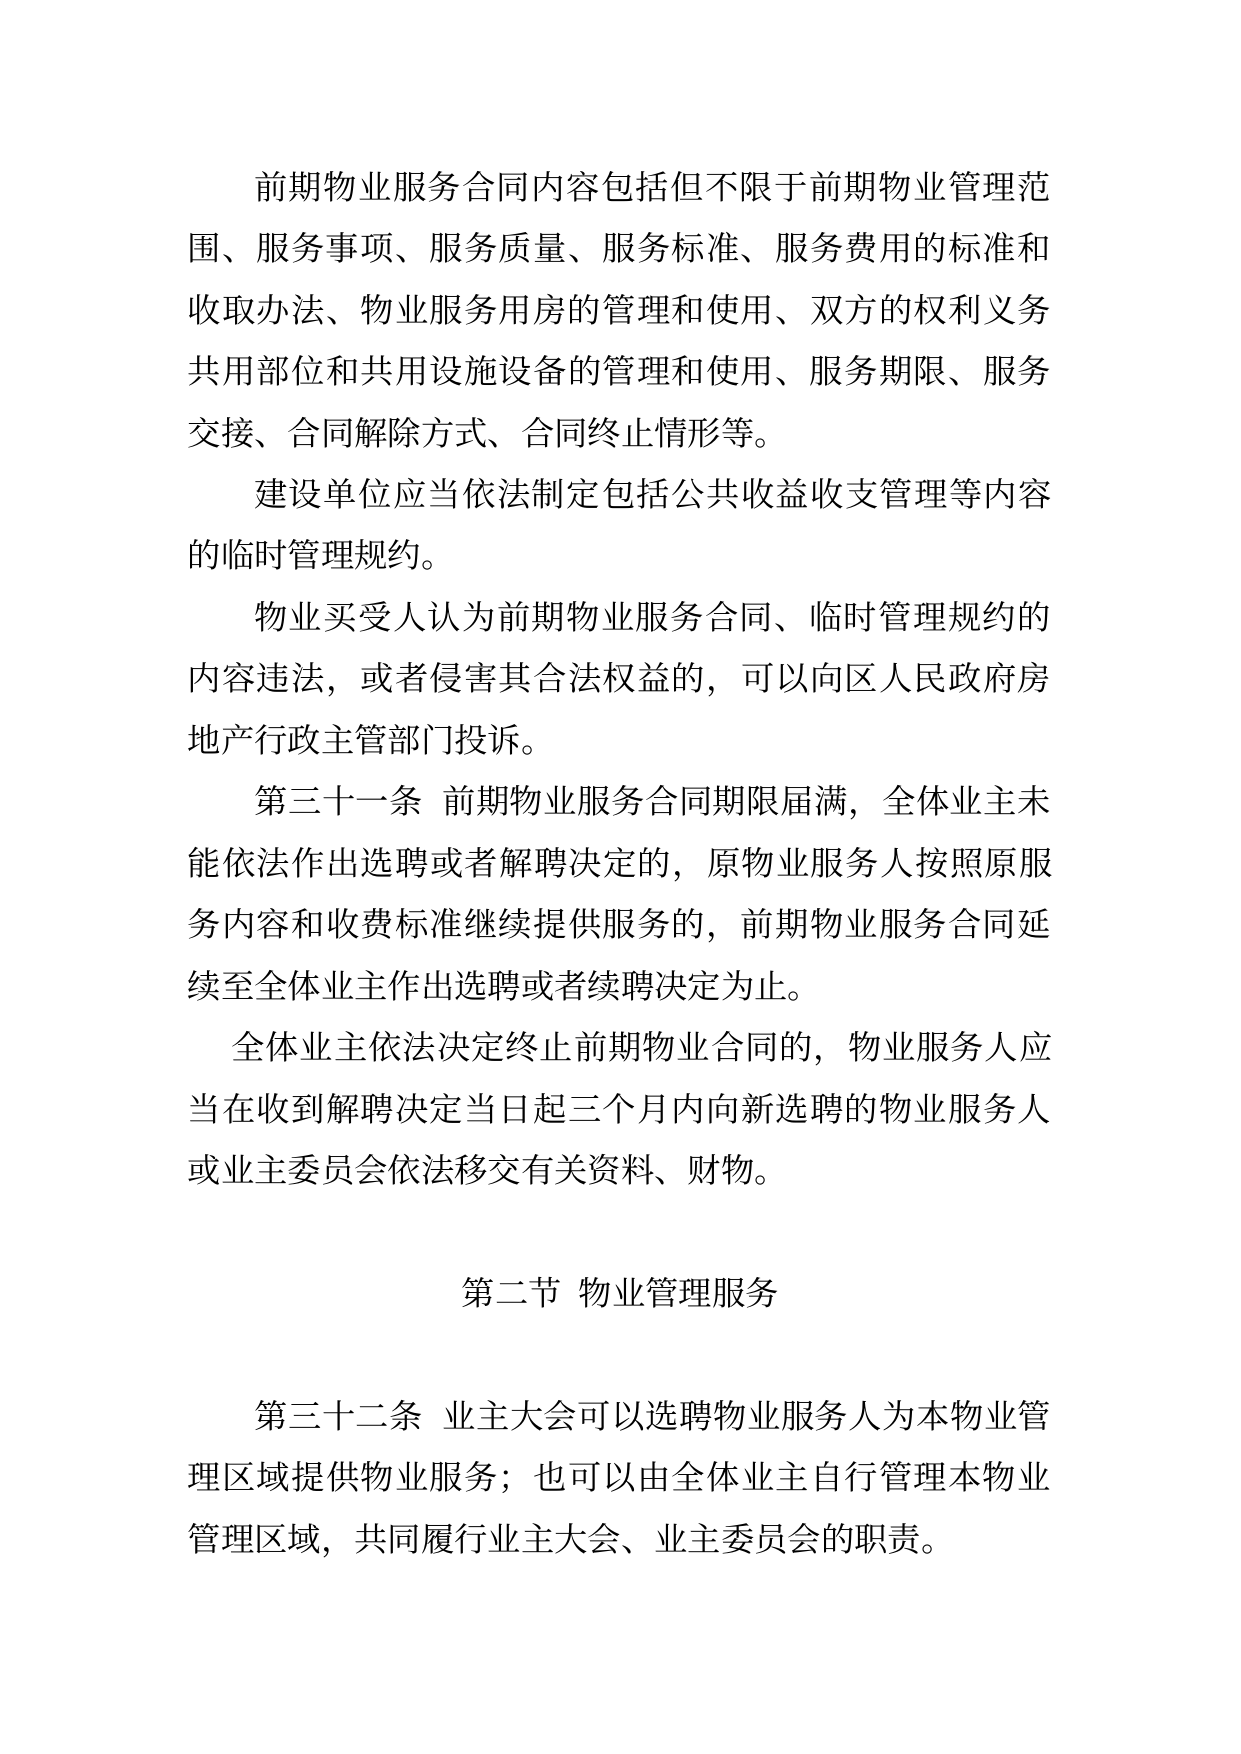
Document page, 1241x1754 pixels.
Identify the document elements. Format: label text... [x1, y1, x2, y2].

text 第二节 物业管理服务 [187, 1256, 1053, 1318]
text 全体业主依法决定终止前期物业合同的，物业服务人应当在收到解聘决定当日起三个月内向新选聘的物业服务人或业主委员会依法移交有关资料、财物。 [187, 1010, 1053, 1195]
text 物业买受人认为前期物业服务合同、临时管理规约的内容违法，或者侵害其合法权益的，可以向区人民政府房地产行政主管部门投诉。 [187, 580, 1053, 764]
text 前期物业服务合同内容包括但不限于前期物业管理范围、服务事项、服务质量、服务标准、服务费用的标准和收取办法、物业服务用房的管理和使用、双方的权利义务、共用部位和共用设施设备的管理和使用、服务期限、服务交接、合同解除方式、合同终止情形等。 [187, 150, 1053, 457]
text 第三十一条 前期物业服务合同期限届满，全体业主未能依法作出选聘或者解聘决定的，原物业服务人按照原服务内容和收费标准继续提供服务的，前期物业服务合同延续至全体业主作出选聘或者续聘决定为止。 [187, 764, 1053, 1010]
text 建设单位应当依法制定包括公共收益收支管理等内容的临时管理规约。 [187, 457, 1053, 580]
text 第三十二条 业主大会可以选聘物业服务人为本物业管理区域提供物业服务；也可以由全体业主自行管理本物业管理区域，共同履行业主大会、业主委员会的职责。 [187, 1379, 1053, 1563]
